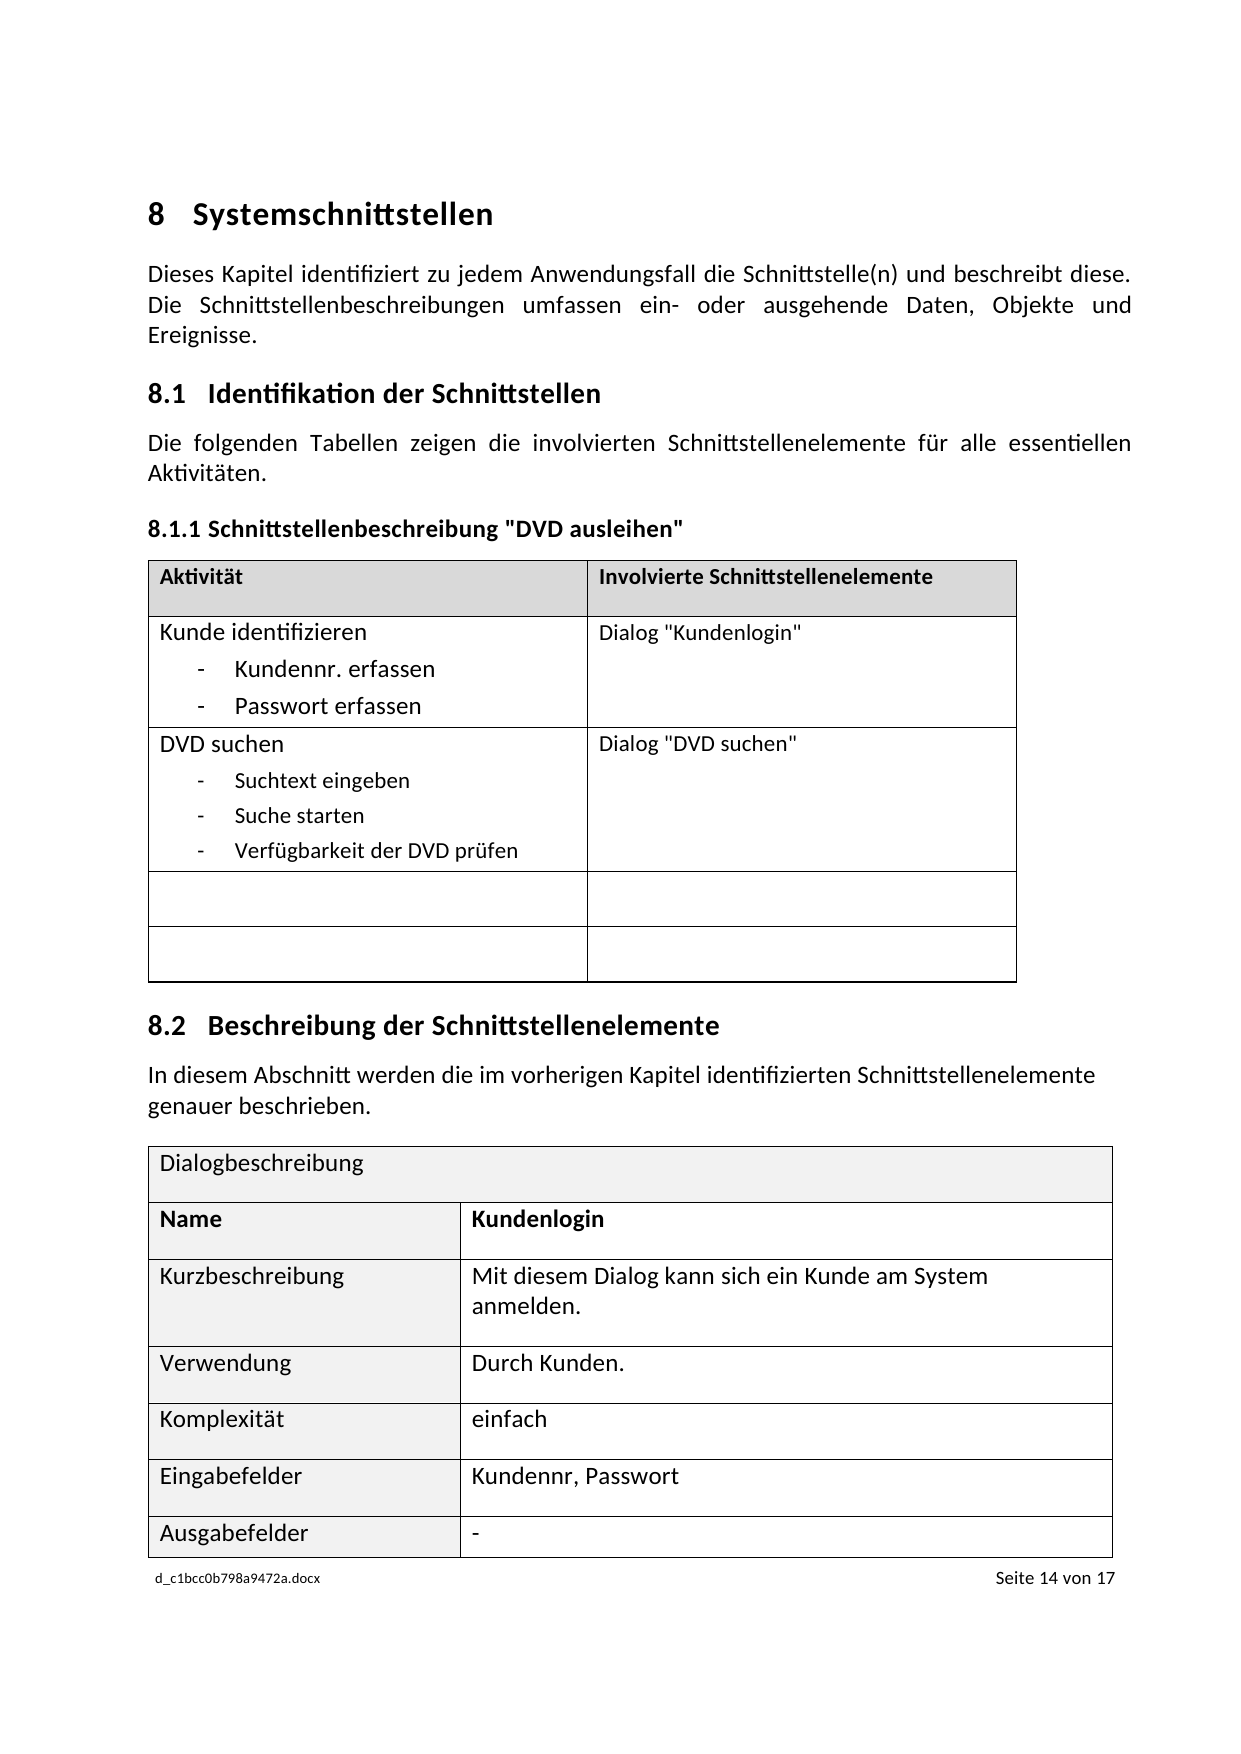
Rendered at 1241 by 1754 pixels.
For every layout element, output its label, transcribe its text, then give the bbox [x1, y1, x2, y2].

subtitle Beschreibung der Schnittstellenelemente [148, 1007, 1134, 1043]
table_header Dialogbeschreibung [149, 1147, 1112, 1202]
table_cell [149, 872, 587, 926]
table_cell Kunde identifizieren Kundennr. erfassen Passwort erfassen [149, 617, 587, 727]
table_header Involvierte Schnittstellenelemente [588, 561, 1016, 616]
table_cell Verwendung [149, 1347, 460, 1402]
table_cell [588, 872, 1016, 926]
table_cell Kundennr, Passwort [461, 1460, 1112, 1516]
table_cell Kundenlogin [461, 1203, 1112, 1259]
subtitle Schnittstellenbeschreibung "DVD ausleihen" [148, 513, 1134, 544]
table_cell [149, 927, 587, 981]
table_cell Komplexität [149, 1404, 460, 1459]
table_cell Ausgabefelder [149, 1517, 460, 1557]
subtitle Identifikation der Schnittstellen [148, 375, 1134, 410]
text Die folgenden Tabellen zeigen die involvierten Schnittstellenelemente für alle essentiellen Aktivitäten. [148, 427, 1134, 488]
table_cell Dialog "Kundenlogin" [588, 617, 1016, 727]
table_cell DVD suchen Suchtext eingeben Suche starten Verfügbarkeit der DVD prüfen [149, 728, 587, 871]
table_cell Mit diesem Dialog kann sich ein Kunde am System anmelden. [461, 1260, 1112, 1346]
table_cell Kurzbeschreibung [149, 1260, 460, 1346]
text Dieses Kapitel identifiziert zu jedem Anwendungsfall die Schnittstelle(n) und beschreibt diese. Die Schnittstellenbeschreibungen umfassen ein- oder ausgehende Daten, Objekte und Ereignisse. [148, 258, 1134, 350]
table_cell - [461, 1517, 1112, 1557]
table_header Aktivität [149, 561, 587, 616]
table_cell einfach [461, 1404, 1112, 1459]
table_cell Name [149, 1203, 460, 1259]
table_cell Eingabefelder [149, 1460, 460, 1516]
table_cell [588, 927, 1016, 981]
table_cell Dialog "DVD suchen" [588, 728, 1016, 871]
subtitle Systemschnittstellen [148, 192, 1134, 233]
table_cell Durch Kunden. [461, 1347, 1112, 1402]
text In diesem Abschnitt werden die im vorherigen Kapitel identifizierten Schnittstellenelemente genauer beschrieben. [148, 1060, 1134, 1121]
